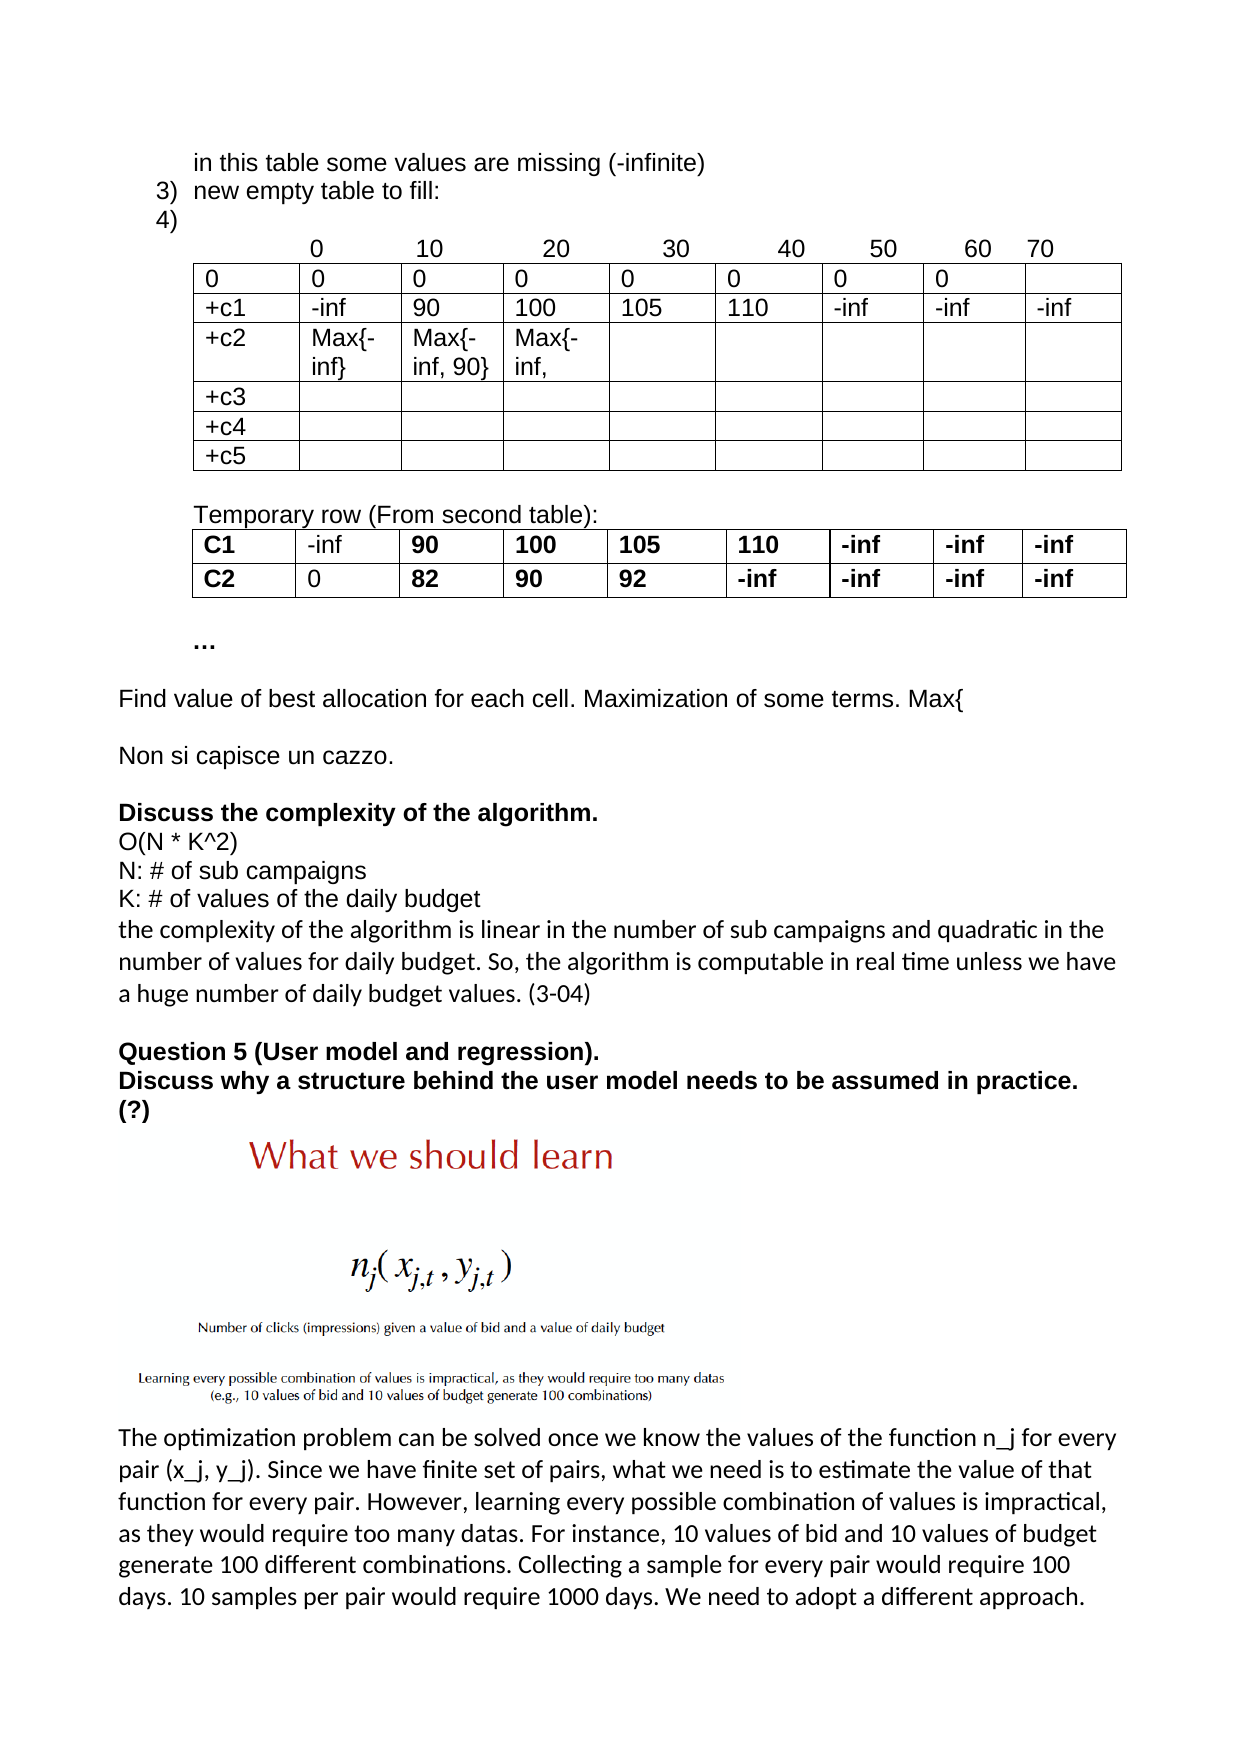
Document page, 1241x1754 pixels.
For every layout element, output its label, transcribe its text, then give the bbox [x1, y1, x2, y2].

table_cell [924, 412, 1025, 440]
table_cell [1026, 441, 1121, 470]
table_header -inf [1023, 530, 1126, 563]
table_cell 0 [296, 564, 399, 597]
table_cell [823, 412, 923, 440]
table_cell [823, 382, 923, 411]
text N: # of sub campaigns [118, 856, 1122, 884]
text Discuss the complexity of the algorithm. [118, 798, 1122, 827]
text K: # of values of the daily budget [118, 884, 1122, 913]
table_cell -inf [934, 564, 1022, 597]
table_cell Max{-inf} [300, 323, 401, 381]
table_cell -inf [1026, 294, 1121, 322]
table_cell [300, 382, 401, 411]
table_cell [1026, 412, 1121, 440]
table_cell +c2 [194, 323, 299, 381]
picture [118, 1123, 742, 1422]
table_header 0 [402, 264, 503, 292]
table_cell [402, 412, 503, 440]
table_cell [504, 441, 609, 470]
table_cell [716, 382, 822, 411]
table_header 0 [823, 264, 923, 292]
table_cell [823, 441, 923, 470]
table_cell +c1 [194, 294, 299, 322]
text Question 5 (User model and regression). Discuss why a structure behind the user model needs to be assumed in practice. [118, 1008, 1122, 1095]
table_cell [924, 323, 1025, 381]
table_header [1026, 264, 1121, 292]
table_cell -inf [727, 564, 829, 597]
table_cell [716, 323, 822, 381]
table_cell [924, 382, 1025, 411]
table_cell -inf [924, 294, 1025, 322]
table_cell [610, 412, 715, 440]
table_cell [716, 412, 822, 440]
table_cell [402, 441, 503, 470]
table_cell [300, 412, 401, 440]
table_cell [300, 441, 401, 470]
table_header -inf [934, 530, 1022, 563]
table_header 105 [608, 530, 726, 563]
list new empty table to fill: [156, 176, 1122, 205]
table_header 90 [400, 530, 503, 563]
table_cell [504, 412, 609, 440]
table_header 100 [504, 530, 607, 563]
table_cell [610, 441, 715, 470]
table_cell C2 [193, 564, 295, 597]
table_cell [610, 323, 715, 381]
table_header 110 [727, 530, 829, 563]
table_cell -inf [1023, 564, 1126, 597]
table_cell 82 [400, 564, 503, 597]
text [118, 1422, 1122, 1612]
text Non si capisce un cazzo. [118, 741, 1122, 798]
table_cell [1026, 382, 1121, 411]
text … [118, 626, 1122, 655]
table_header C1 [193, 530, 295, 563]
table_cell +c4 [194, 412, 299, 440]
table_header 0 [194, 264, 299, 292]
table_header 0 [610, 264, 715, 292]
table_cell -inf [831, 564, 933, 597]
table_cell 110 [716, 294, 822, 322]
table_cell [823, 323, 923, 381]
table_header 0 [504, 264, 609, 292]
table_cell 90 [504, 564, 607, 597]
text Find value of best allocation for each cell. Maximization of some terms. Max{ [118, 684, 1122, 713]
text 0 10 20 30 40 50 60 70 [118, 234, 1122, 263]
table_cell 90 [402, 294, 503, 322]
table_header -inf [831, 530, 933, 563]
table_cell [716, 441, 822, 470]
table_cell +c5 [194, 441, 299, 470]
text the complexity of the algorithm is linear in the number of sub campaigns and quadratic in the number of values for daily budget. So, the algorithm is computable in real time unless we have a huge number of daily budget values. (3-04) [118, 913, 1122, 1008]
text O(N * K^2) [118, 827, 1122, 856]
table_header 0 [716, 264, 822, 292]
table_cell Max{-inf, [504, 323, 609, 381]
table_cell -inf [300, 294, 401, 322]
table_cell 92 [608, 564, 726, 597]
text Temporary row (From second table): [193, 500, 1122, 529]
text in this table some values are missing (-infinite) [193, 148, 1122, 176]
table_cell [1026, 323, 1121, 381]
table_cell 100 [504, 294, 609, 322]
table_header -inf [296, 530, 399, 563]
table_cell [610, 382, 715, 411]
text (?) [118, 1095, 1122, 1123]
table_cell [924, 441, 1025, 470]
table_cell Max{-inf, 90} [402, 323, 503, 381]
table_cell 105 [610, 294, 715, 322]
table_cell -inf [823, 294, 923, 322]
table_header 0 [924, 264, 1025, 292]
table_cell [402, 382, 503, 411]
table_cell +c3 [194, 382, 299, 411]
table_cell [504, 382, 609, 411]
table_header 0 [300, 264, 401, 292]
